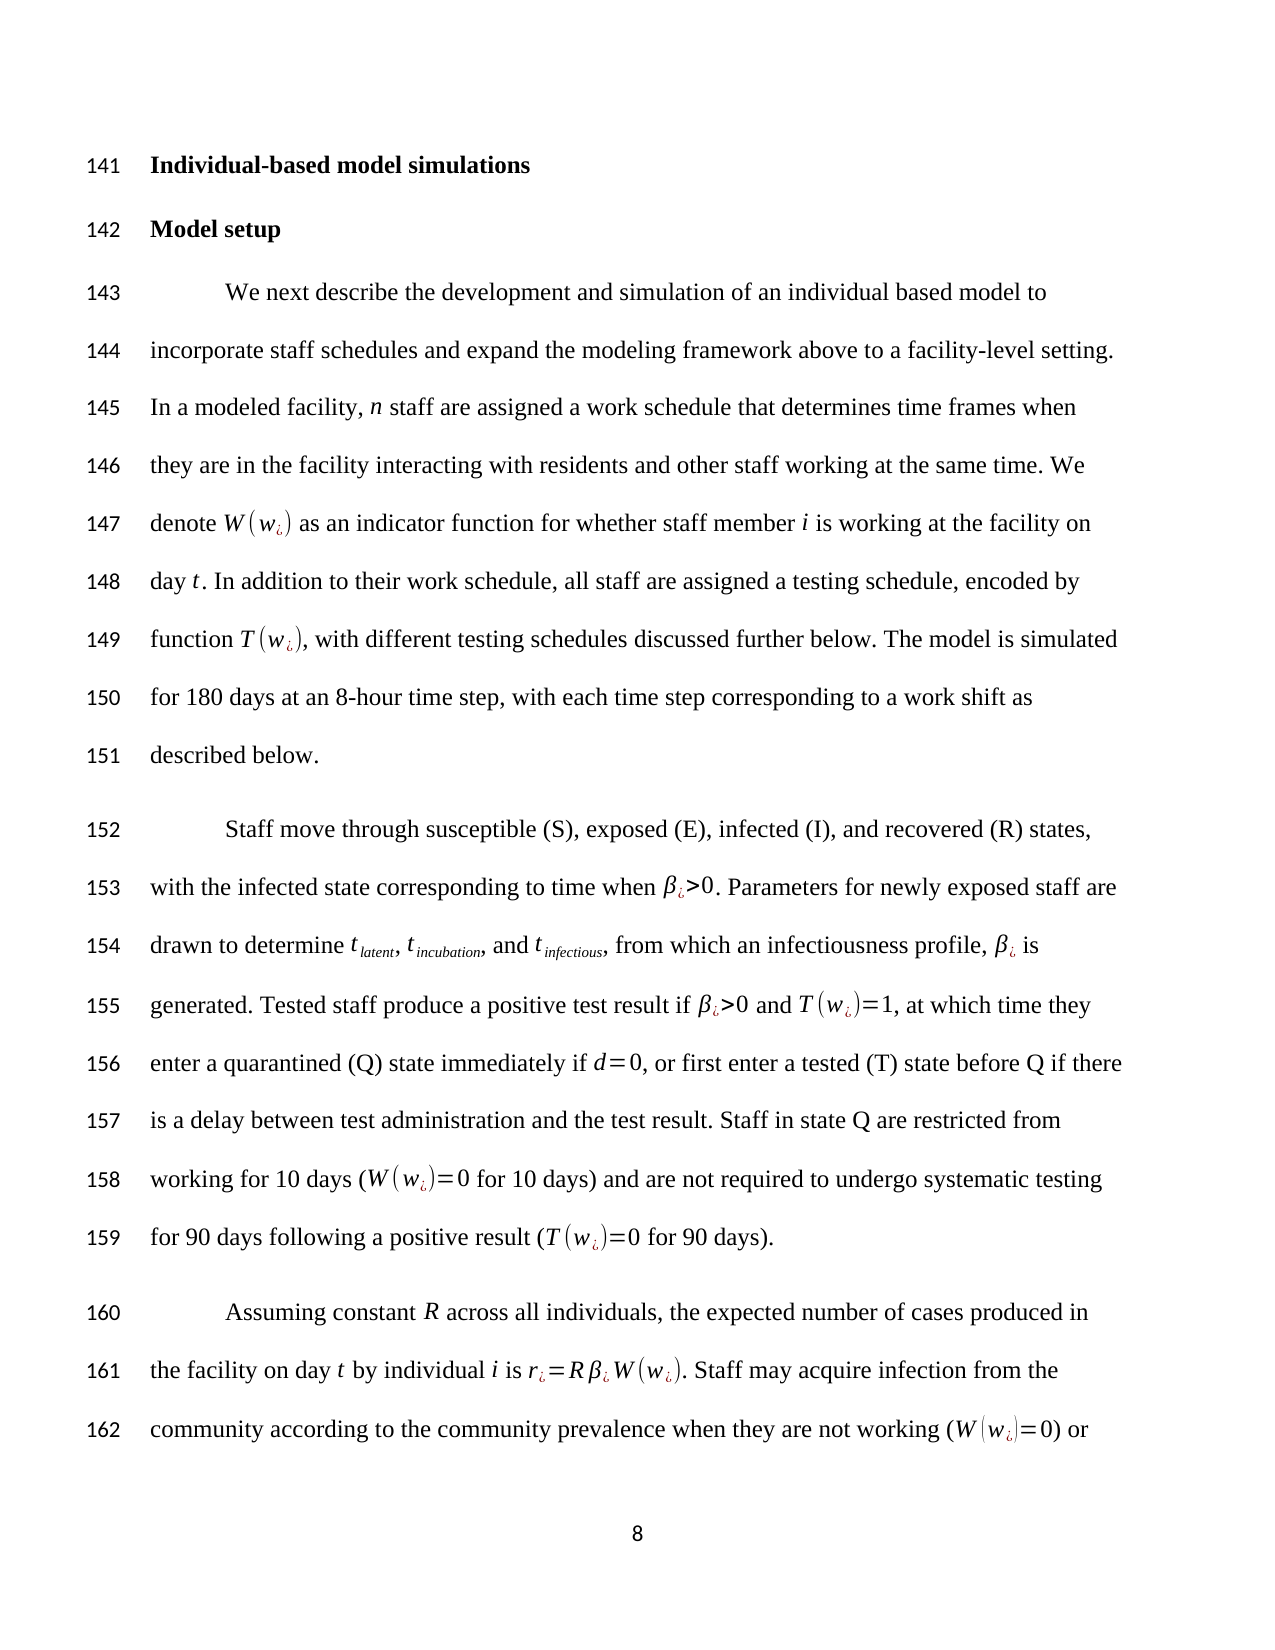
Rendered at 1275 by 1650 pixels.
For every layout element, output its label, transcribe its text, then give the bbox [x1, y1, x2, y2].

text We next describe the development and simulation of an individual based model to incorporate staff schedules and expand the modeling framework above to a facility-level setting. In a modeled facility, staff are assigned a work schedule that determines time frames when they are in the facility interacting with residents and other staff working at the same time. We denote as an indicator function for whether staff member is working at the facility on day . In addition to their work schedule, all staff are assigned a testing schedule, encoded by function , with different testing schedules discussed further below. The model is simulated for 180 days at an 8-hour time step, with each time step corresponding to a work shift as described below. [150, 277, 1125, 769]
subtitle Individual-based model simulations [150, 150, 1125, 179]
text Staff move through susceptible (S), exposed (E), infected (I), and recovered (R) states, with the infected state corresponding to time when . Parameters for newly exposed staff are drawn to determine , , and , from which an infectiousness profile, is generated. Tested staff produce a positive test result if and , at which time they enter a quarantined (Q) state immediately if , or first enter a tested (T) state before Q if there is a delay between test administration and the test result. Staff in state Q are restricted from working for 10 days ( for 10 days) and are not required to undergo systematic testing for 90 days following a positive result ( for 90 days). [150, 814, 1125, 1252]
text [150, 1297, 1125, 1444]
subtitle Model setup [150, 214, 1125, 242]
